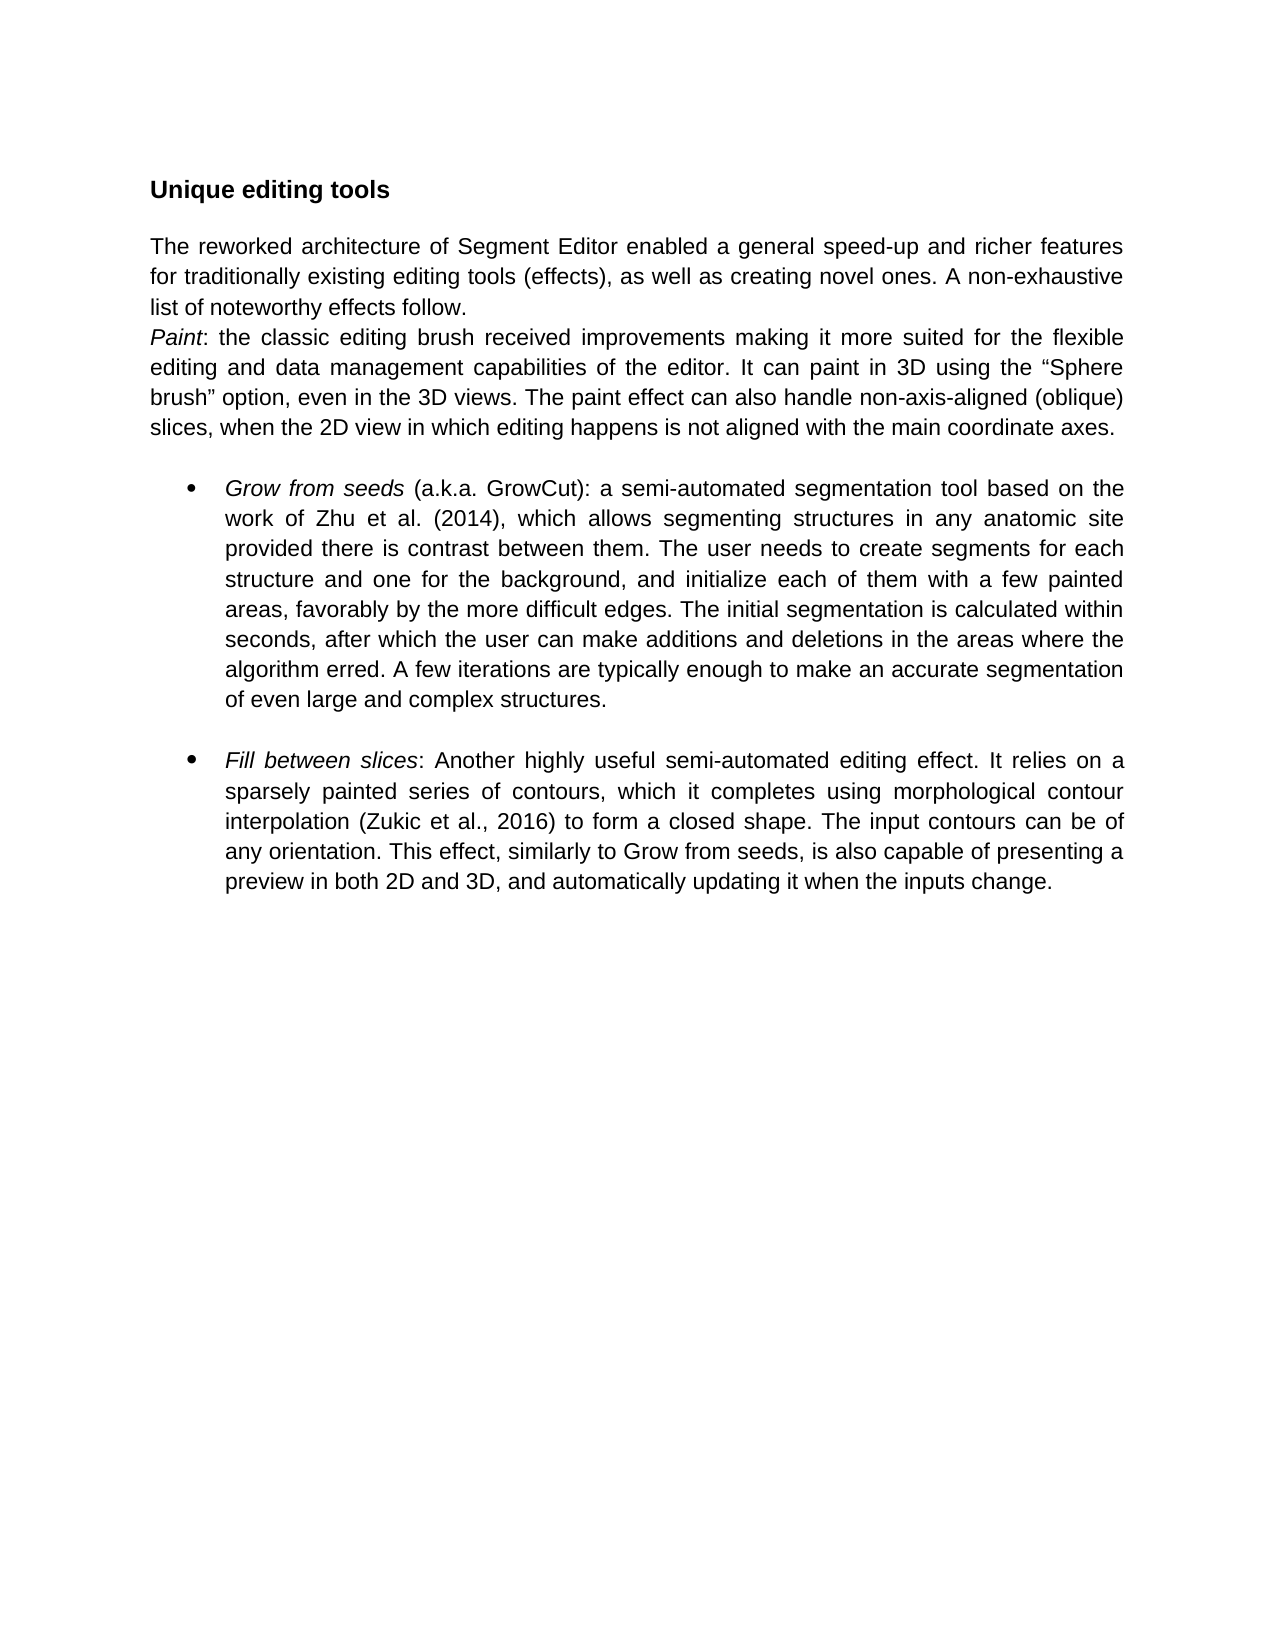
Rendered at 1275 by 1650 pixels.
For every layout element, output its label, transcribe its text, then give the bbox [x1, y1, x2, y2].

text The reworked architecture of Segment Editor enabled a general speed-up and richer features for traditionally existing editing tools (effects), as well as creating novel ones. A non-exhaustive list of noteworthy effects follow. [150, 233, 1125, 320]
list Grow from seeds (a.k.a. GrowCut): a semi-automated segmentation tool based on the work of Zhu et al. (2014), which allows segmenting structures in any anatomic site provided there is contrast between them. The user needs to create segments for each structure and one for the background, and initialize each of them with a few painted areas, favorably by the more difficult edges. The initial segmentation is calculated within seconds, after which the user can make additions and deletions in the areas where the algorithm erred. A few iterations are typically enough to make an accurate segmentation of even large and complex structures. [187, 475, 1125, 713]
list Fill between slices: Another highly useful semi-automated editing effect. It relies on a sparsely painted series of contours, which it completes using morphological contour interpolation (Zukic et al., 2016) to form a closed shape. The input contours can be of any orientation. This effect, similarly to Grow from seeds, is also capable of presenting a preview in both 2D and 3D, and automatically updating it when the inputs change. [187, 747, 1125, 895]
text Paint: the classic editing brush received improvements making it more suited for the flexible editing and data management capabilities of the editor. It can paint in 3D using the “Sphere brush” option, even in the 3D views. The paint effect can also handle non-axis-aligned (oblique) slices, when the 2D view in which editing happens is not aligned with the main coordinate axes. [150, 324, 1125, 441]
text Unique editing tools [150, 175, 1125, 204]
